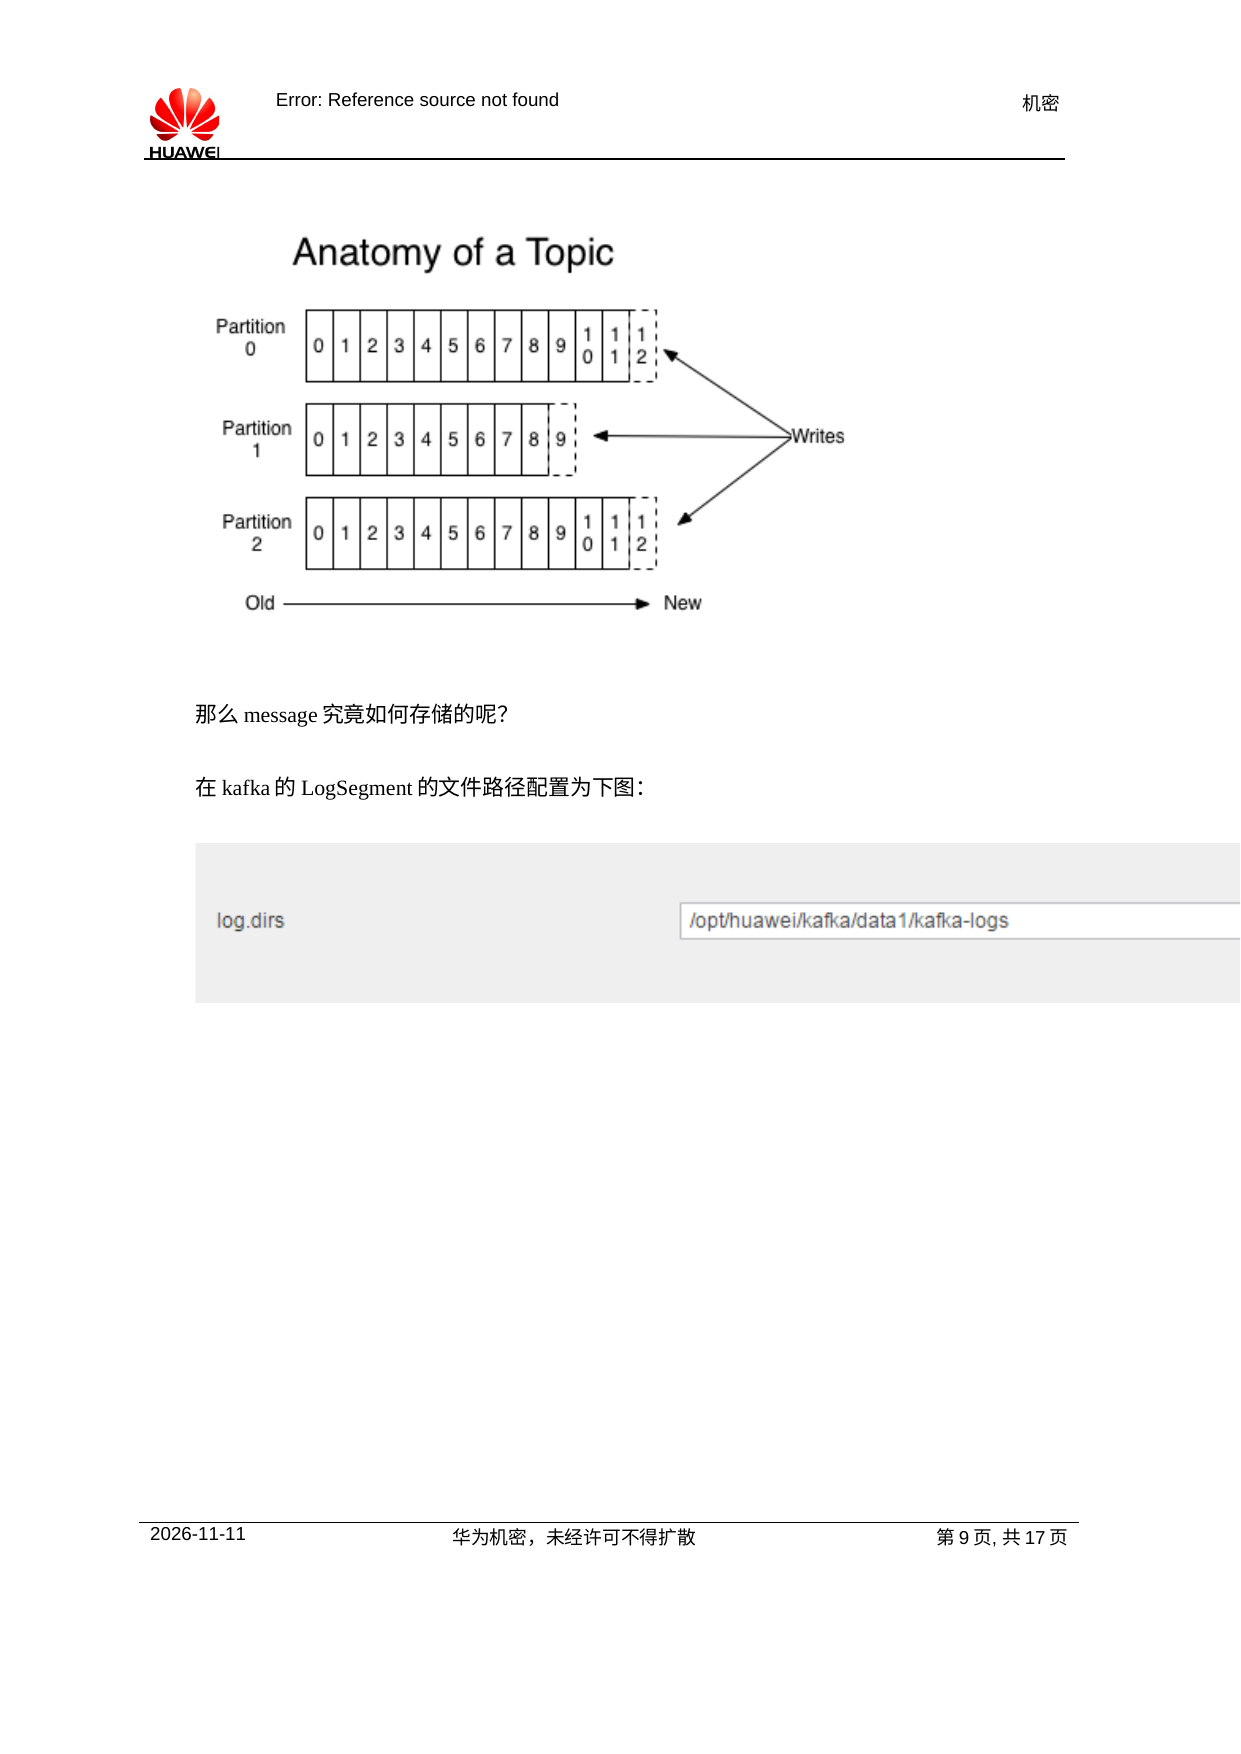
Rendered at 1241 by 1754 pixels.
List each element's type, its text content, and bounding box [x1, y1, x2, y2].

picture [150, 88, 220, 158]
picture [195, 217, 1061, 656]
picture [195, 843, 1241, 1003]
text 那么message究竟如何存储的呢？ [150, 697, 1090, 728]
text 在kafka的LogSegment的文件路径配置为下图： [150, 770, 1090, 802]
